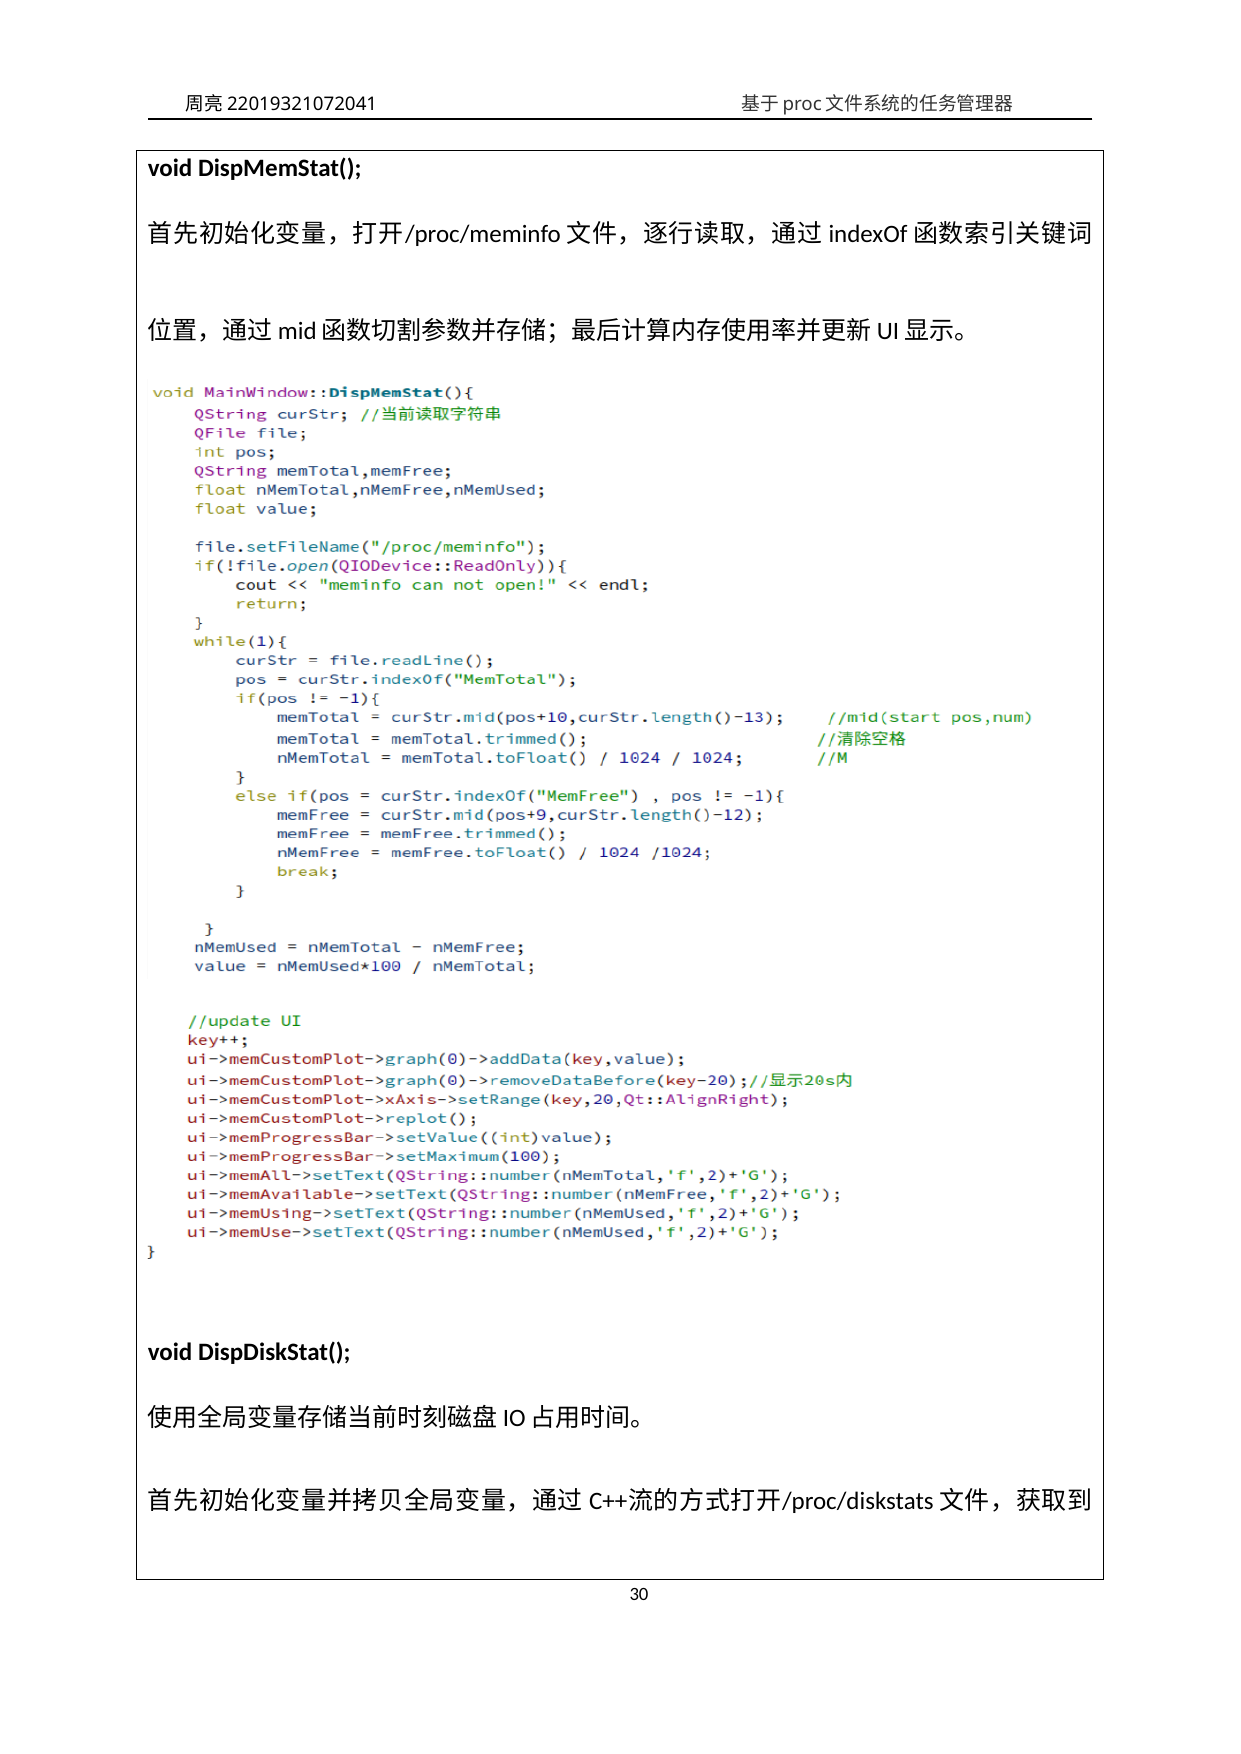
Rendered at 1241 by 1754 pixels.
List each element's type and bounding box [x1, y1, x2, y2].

picture [147, 1012, 1093, 1264]
picture [147, 379, 1093, 979]
table_header [137, 151, 1103, 1579]
